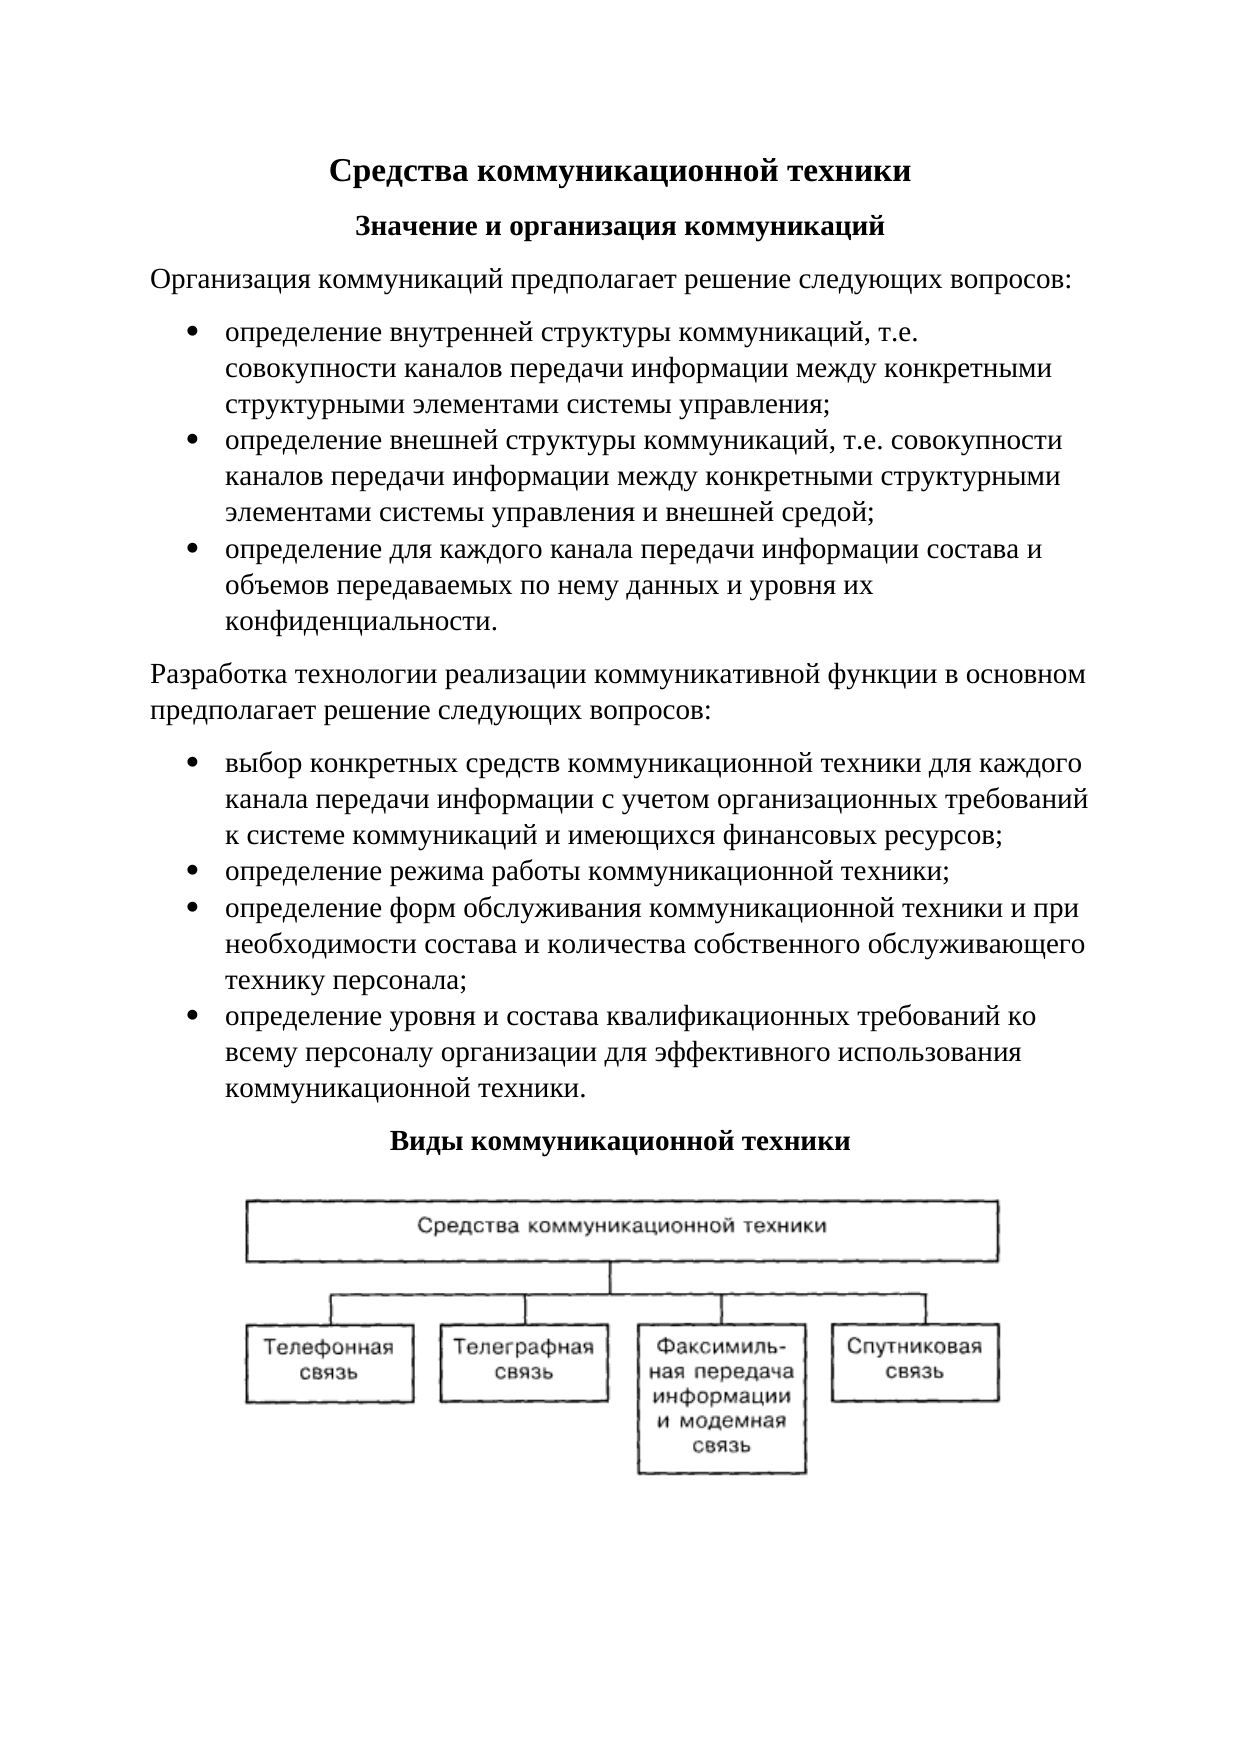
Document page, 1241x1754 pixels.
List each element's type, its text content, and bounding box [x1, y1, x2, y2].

list определение внешней структуры коммуникаций, т.е. совокупности каналов передачи информации между конкретными структурными элементами системы управления и внешней средой; [187, 422, 1090, 528]
list определение внутренней структуры коммуникаций, т.е. совокупности каналов передачи информации между конкретными структурными элементами системы управления; [187, 314, 1090, 419]
text Организация коммуникаций предполагает решение следующих вопросов: [150, 261, 1090, 294]
list выбор конкретных средств коммуникационной техники для каждого канала передачи информации с учетом организационных требований к системе коммуникаций и имеющихся финансовых ресурсов; [187, 745, 1090, 851]
list определение уровня и состава квалификационных требований ко всему персоналу организации для эффективного использования коммуникационной техники. [187, 998, 1090, 1104]
text Значение и организация коммуникаций [150, 208, 1090, 242]
list определение форм обслуживания коммуникационной техники и при необходимости состава и количества собственного обслуживающего технику персонала; [187, 890, 1090, 996]
picture [224, 1176, 1016, 1480]
list определение для каждого канала передачи информации состава и объемов передаваемых по нему данных и уровня их конфиденциальности. [187, 531, 1090, 637]
text Разработка технологии реализации коммуникативной функции в основном предполагает решение следующих вопросов: [150, 656, 1090, 726]
list определение режима работы коммуникационной техники; [187, 853, 1090, 887]
text Виды коммуникационной техники [150, 1123, 1090, 1157]
text Средства коммуникационной техники [150, 150, 1090, 188]
